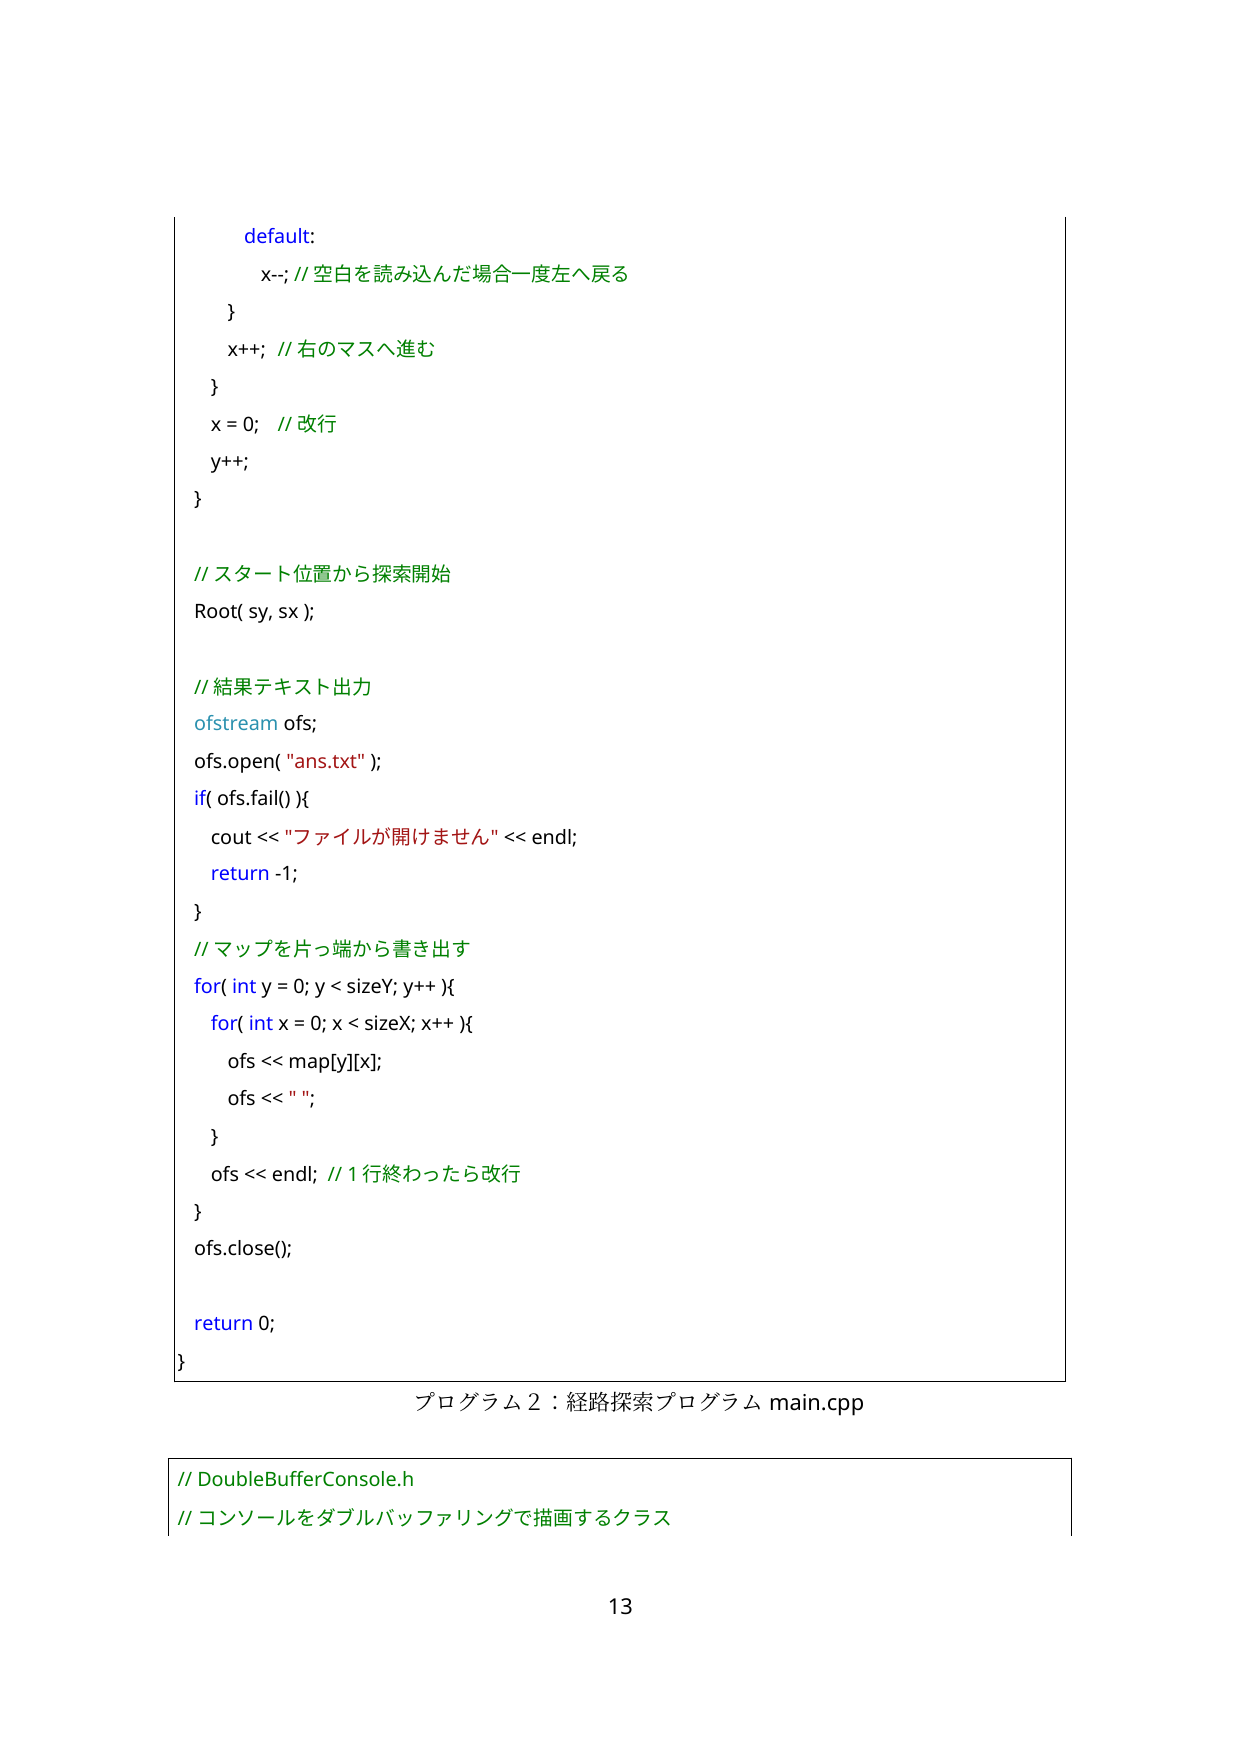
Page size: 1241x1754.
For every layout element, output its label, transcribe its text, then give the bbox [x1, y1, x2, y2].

text } [177, 292, 1063, 329]
text x--; // 空白を読み込んだ場合一度左へ戻る [177, 254, 1063, 292]
text ofs << map[y][x]; [177, 1042, 1063, 1079]
text // マップを片っ端から書き出す [177, 929, 1063, 967]
text return 0; [177, 1304, 1063, 1342]
text ofs.close(); [177, 1229, 1063, 1267]
text // スタート位置から探索開始 [177, 554, 1063, 592]
text ofs << " "; [177, 1079, 1063, 1117]
text cout << "ファイルが開けません" << endl; [177, 817, 1063, 854]
text } [175, 1342, 1065, 1381]
text } [177, 1192, 1063, 1229]
text default: [177, 217, 1063, 254]
text x = 0; // 改行 [177, 404, 1063, 442]
text for( int y = 0; y < sizeY; y++ ){ [177, 967, 1063, 1004]
text // DoubleBufferConsole.h [169, 1459, 1071, 1498]
text Root( sy, sx ); [177, 592, 1063, 629]
text } [177, 892, 1063, 929]
text return -1; [177, 854, 1063, 892]
text y++; [177, 442, 1063, 479]
text if( ofs.fail() ){ [177, 779, 1063, 817]
text ofs.open( "ans.txt" ); [177, 742, 1063, 779]
text // コンソールをダブルバッファリングで描画するクラス [177, 1498, 1063, 1536]
text // 結果テキスト出力 [177, 667, 1063, 704]
text } [177, 1117, 1063, 1154]
text for( int x = 0; x < sizeX; x++ ){ [177, 1004, 1063, 1042]
text ofs << endl; // 1行終わったら改行 [177, 1154, 1063, 1192]
text } [177, 479, 1063, 517]
text ofstream ofs; [177, 704, 1063, 742]
list プログラム２：経路探索プログラム main.cpp [215, 1382, 1063, 1420]
text x++; // 右のマスへ進む [177, 329, 1063, 367]
text } [177, 367, 1063, 404]
